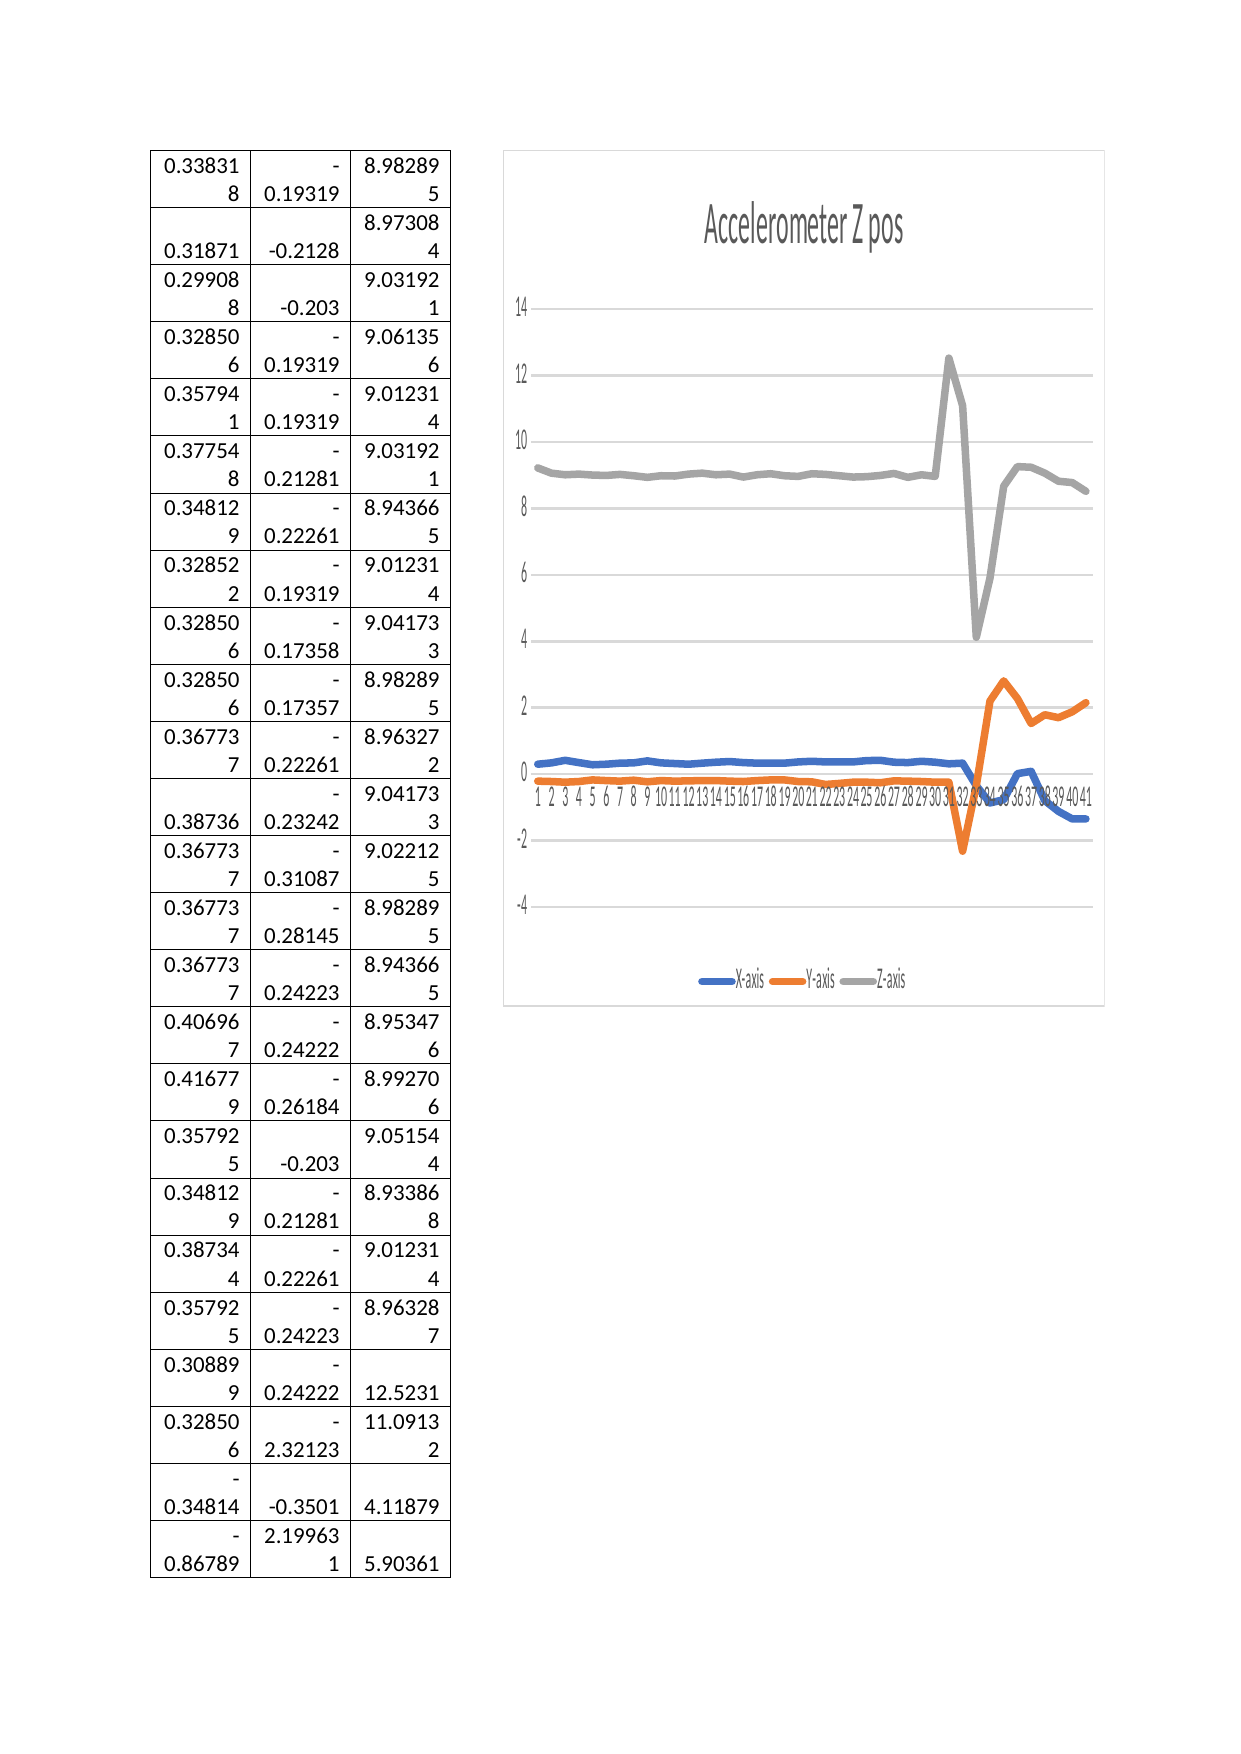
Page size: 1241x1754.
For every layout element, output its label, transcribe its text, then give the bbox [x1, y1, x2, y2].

table_cell 8.963272 [351, 722, 450, 778]
table_cell 0.338318 [151, 151, 250, 207]
table_cell 8.963287 [351, 1293, 450, 1349]
table_cell -0.22261 [251, 722, 350, 778]
table_cell 0.367737 [151, 893, 250, 949]
table_cell 2.199631 [251, 1521, 350, 1577]
table_cell 0.348129 [151, 494, 250, 549]
table_cell 9.031921 [351, 265, 450, 321]
table_cell -0.19319 [251, 551, 350, 607]
table_cell -0.203 [251, 265, 350, 321]
table_cell 11.09132 [351, 1407, 450, 1463]
table_cell 0.406967 [151, 1007, 250, 1063]
table_cell 0.357925 [151, 1121, 250, 1177]
table_cell -0.22261 [251, 494, 350, 549]
table_cell 0.328522 [151, 551, 250, 607]
table_cell -0.22261 [251, 1236, 350, 1292]
table_cell 9.031921 [351, 436, 450, 492]
table_cell 0.367737 [151, 722, 250, 778]
table_cell 0.31871 [151, 208, 250, 264]
table_cell 0.328506 [151, 608, 250, 664]
table_cell 0.377548 [151, 436, 250, 492]
table_cell -0.21281 [251, 1179, 350, 1234]
table_cell -0.23242 [251, 779, 350, 835]
table_cell 5.90361 [351, 1521, 450, 1577]
table_cell 0.357941 [151, 379, 250, 435]
table_cell 8.953476 [351, 1007, 450, 1063]
table_cell -0.28145 [251, 893, 350, 949]
table_cell 8.992706 [351, 1064, 450, 1120]
table_cell 0.367737 [151, 836, 250, 892]
table_cell 9.051544 [351, 1121, 450, 1177]
table_cell -2.32123 [251, 1407, 350, 1463]
table_cell -0.86789 [151, 1521, 250, 1577]
table_cell 8.982895 [351, 893, 450, 949]
table_cell 8.982895 [351, 151, 450, 207]
table_cell -0.21281 [251, 436, 350, 492]
table_cell 9.041733 [351, 779, 450, 835]
table_cell -0.19319 [251, 322, 350, 378]
table_cell -0.24223 [251, 950, 350, 1006]
table_cell 8.943665 [351, 494, 450, 549]
table_cell 0.416779 [151, 1064, 250, 1120]
table_cell 9.012314 [351, 551, 450, 607]
table_cell -0.17357 [251, 665, 350, 721]
table_cell 8.973084 [351, 208, 450, 264]
table_cell 8.982895 [351, 665, 450, 721]
table_cell 0.299088 [151, 265, 250, 321]
table_cell -0.203 [251, 1121, 350, 1177]
table_cell -0.24222 [251, 1350, 350, 1406]
table_cell 9.041733 [351, 608, 450, 664]
table_cell 9.061356 [351, 322, 450, 378]
table_cell -0.34814 [151, 1464, 250, 1520]
table_cell 12.5231 [351, 1350, 450, 1406]
table_cell -0.2128 [251, 208, 350, 264]
table_cell 4.11879 [351, 1464, 450, 1520]
table_cell 8.943665 [351, 950, 450, 1006]
table_cell -0.24222 [251, 1007, 350, 1063]
table_cell 0.348129 [151, 1179, 250, 1234]
table_cell -0.19319 [251, 151, 350, 207]
table_cell 0.38736 [151, 779, 250, 835]
table_cell 9.012314 [351, 1236, 450, 1292]
table_cell 0.308899 [151, 1350, 250, 1406]
table_cell -0.31087 [251, 836, 350, 892]
table_cell -0.17358 [251, 608, 350, 664]
table_cell 0.328506 [151, 322, 250, 378]
table_cell 0.328506 [151, 1407, 250, 1463]
table_cell 9.012314 [351, 379, 450, 435]
table_cell 0.357925 [151, 1293, 250, 1349]
table_cell 8.933868 [351, 1179, 450, 1234]
table_cell -0.19319 [251, 379, 350, 435]
table_cell 0.328506 [151, 665, 250, 721]
table_cell 0.367737 [151, 950, 250, 1006]
table_cell -0.3501 [251, 1464, 350, 1520]
table_cell 9.022125 [351, 836, 450, 892]
table_cell -0.24223 [251, 1293, 350, 1349]
table_cell -0.26184 [251, 1064, 350, 1120]
table_cell 0.387344 [151, 1236, 250, 1292]
